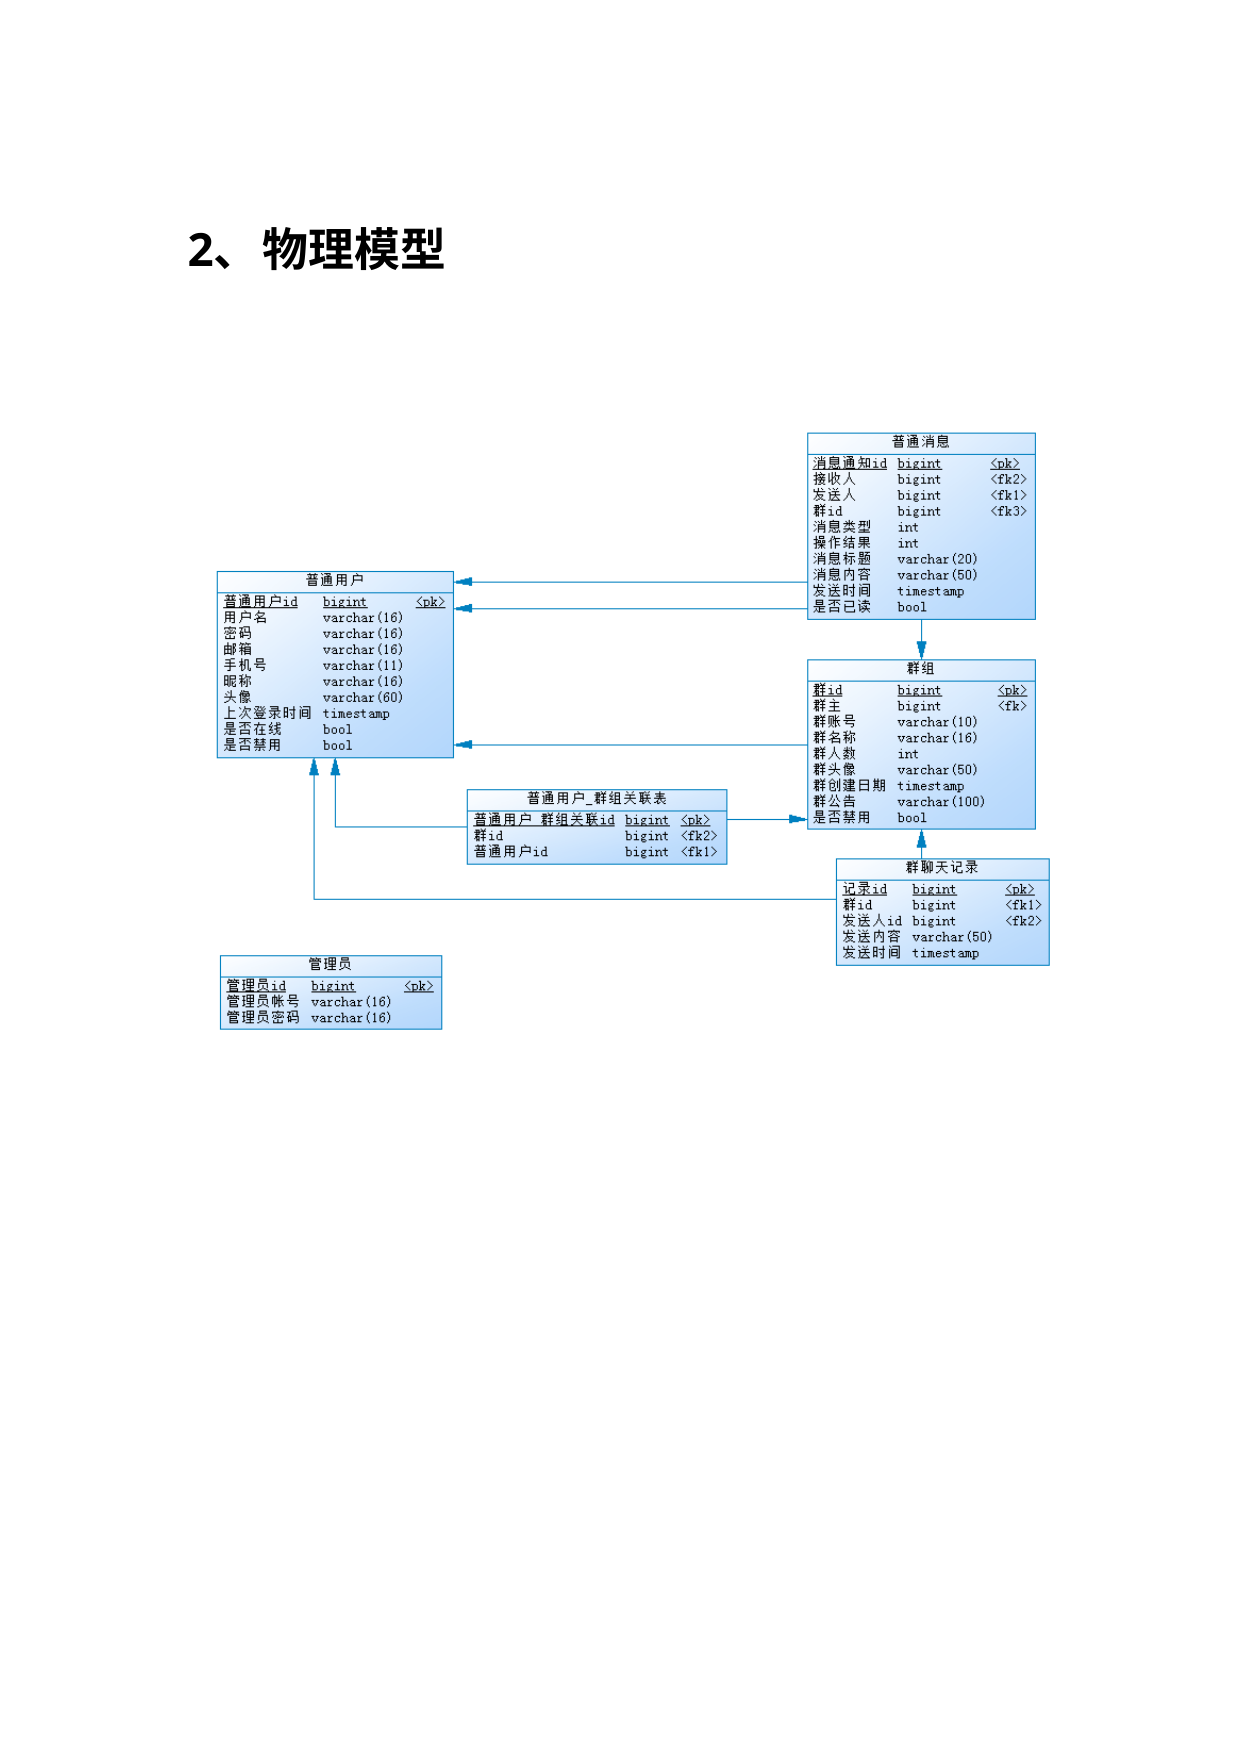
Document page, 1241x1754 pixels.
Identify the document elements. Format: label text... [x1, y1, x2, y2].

picture [187, 423, 1053, 1034]
subtitle 物理模型 [187, 197, 1053, 295]
